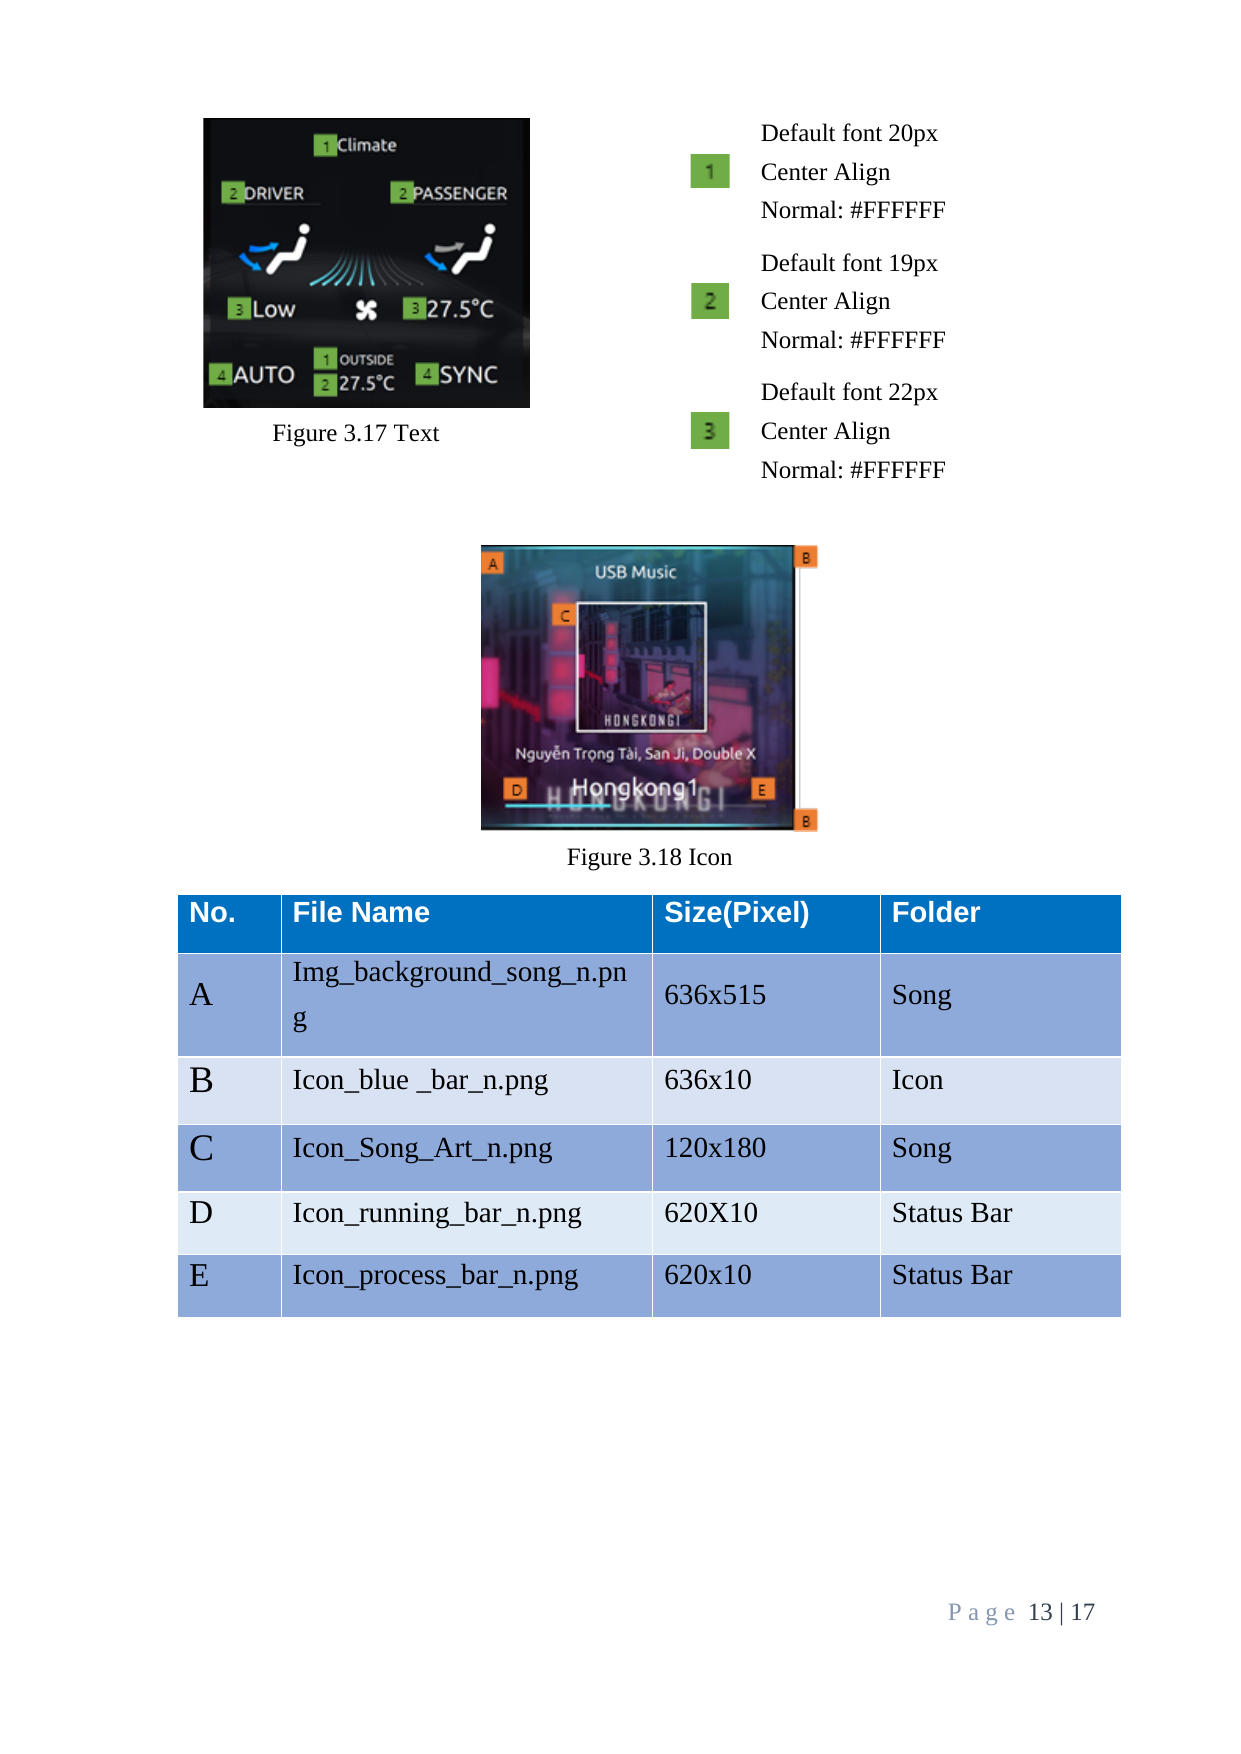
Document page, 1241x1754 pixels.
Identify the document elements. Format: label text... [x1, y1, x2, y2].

table_header [660, 118, 1122, 507]
picture [690, 412, 730, 449]
table_cell D [178, 1193, 281, 1254]
table_cell Icon_process_bar_n.png [282, 1255, 652, 1317]
table_cell 620X10 [653, 1193, 880, 1254]
table_cell Icon_running_bar_n.png [282, 1193, 652, 1254]
picture [691, 283, 729, 319]
table_cell Img_background_song_n.png [282, 954, 652, 1056]
picture [203, 118, 530, 408]
table_cell Song [881, 1125, 1121, 1191]
table_header Figure 3.17 Text [192, 118, 660, 507]
table_cell A [178, 954, 281, 1056]
table_header Folder [881, 895, 1121, 953]
table_cell Status Bar [881, 1255, 1121, 1317]
table_cell B [178, 1058, 281, 1124]
table_cell Status Bar [881, 1193, 1121, 1254]
picture [690, 154, 730, 188]
table_header Size(Pixel) [653, 895, 880, 953]
table_cell 636x515 [653, 954, 880, 1056]
table_cell Song [881, 954, 1121, 1056]
table_cell C [178, 1125, 281, 1191]
text Figure 3.18 Icon [177, 842, 1122, 871]
picture [481, 545, 819, 832]
table_header File Name [282, 895, 652, 953]
table_cell 636x10 [653, 1058, 880, 1124]
table_cell Icon_Song_Art_n.png [282, 1125, 652, 1191]
table_cell Icon_blue _bar_n.png [282, 1058, 652, 1124]
table_header No. [178, 895, 281, 953]
table_cell Icon [881, 1058, 1121, 1124]
table_cell 620x10 [653, 1255, 880, 1317]
table_cell 120x180 [653, 1125, 880, 1191]
table_cell E [178, 1255, 281, 1317]
